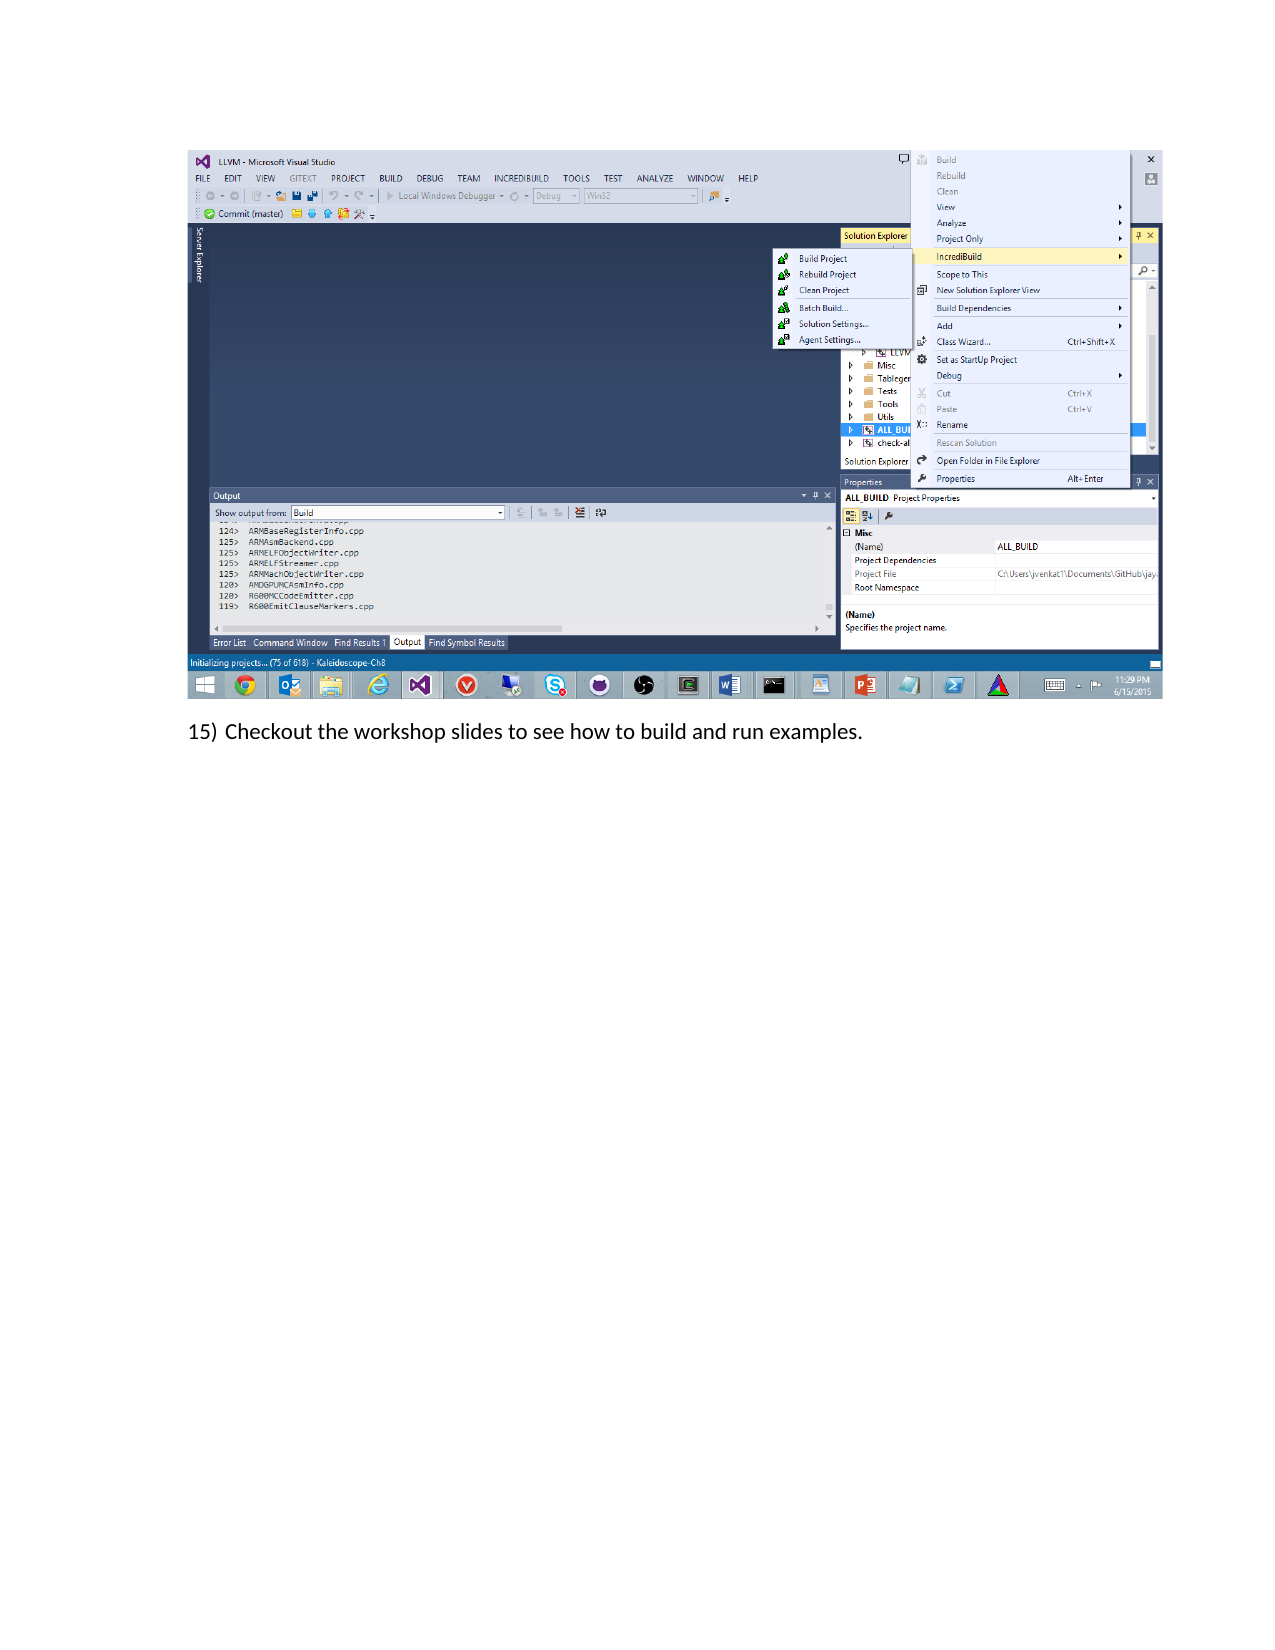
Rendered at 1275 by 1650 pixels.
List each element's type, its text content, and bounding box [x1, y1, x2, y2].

picture [187, 150, 1163, 699]
list Checkout the workshop slides to see how to build and run examples. [187, 717, 1125, 745]
